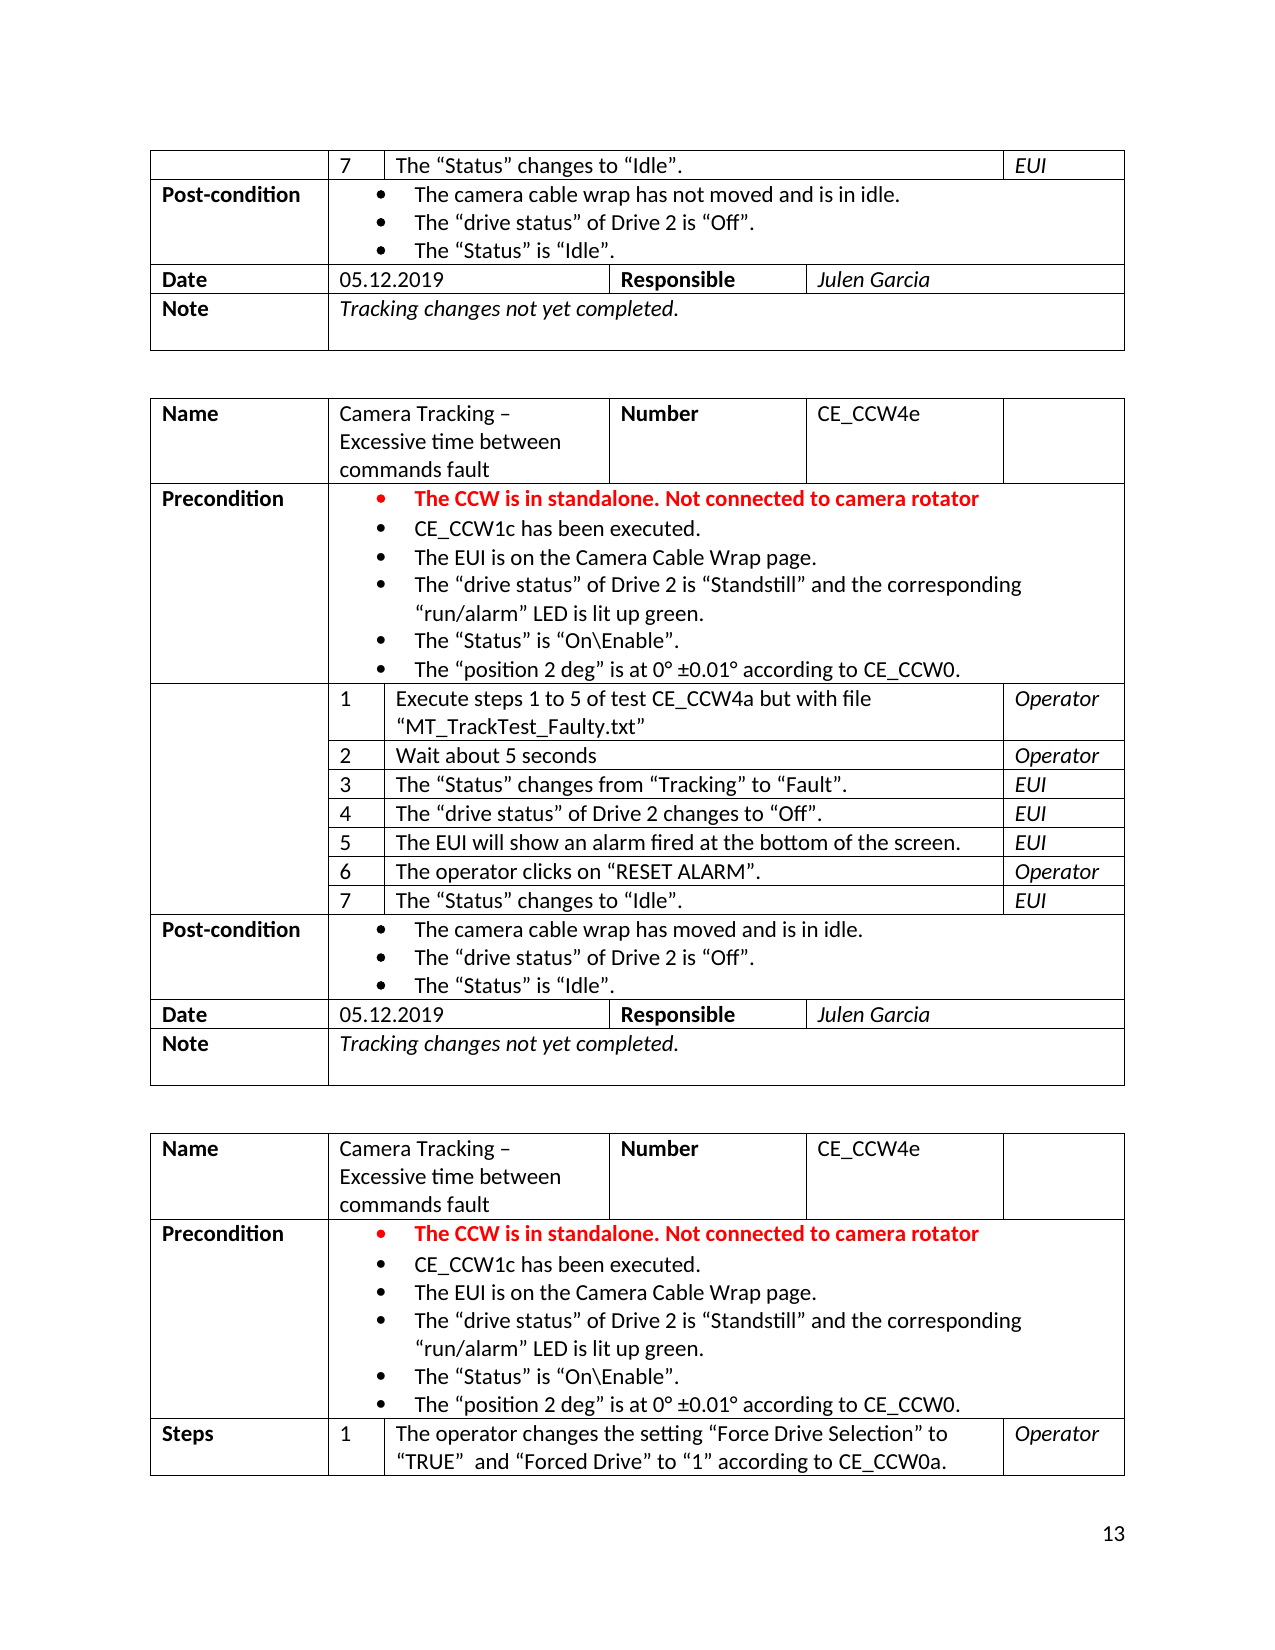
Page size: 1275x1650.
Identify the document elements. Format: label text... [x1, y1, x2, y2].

table_cell 1 [329, 684, 384, 740]
table_cell Post-condition [151, 180, 328, 264]
table_cell 5 [329, 828, 384, 856]
table_cell Precondition [151, 1220, 328, 1418]
table_cell Tracking changes not yet completed. [329, 1029, 1124, 1085]
table_cell EUI [1004, 886, 1124, 914]
table_cell Operator [1004, 1419, 1124, 1475]
table_cell Operator [1004, 741, 1124, 769]
table_header CE_CCW4e [807, 399, 1003, 483]
table_header Name [151, 1134, 328, 1218]
table_cell 6 [329, 857, 384, 885]
table_cell EUI [1004, 828, 1124, 856]
table_cell [151, 684, 328, 914]
table_cell The “Status” changes to “Idle”. [385, 151, 1003, 179]
table_cell The camera cable wrap has moved and is in idle. The “drive status” of Drive 2 is “Off”. The “Status” is “Idle”. [329, 915, 1124, 999]
table_cell The “Status” changes to “Idle”. [385, 886, 1003, 914]
table_cell Julen Garcia [807, 1000, 1124, 1028]
table_header Camera Tracking – Excessive time between commands fault [329, 399, 609, 483]
table_cell The EUI will show an alarm fired at the bottom of the screen. [385, 828, 1003, 856]
table_cell 1 [329, 1419, 384, 1475]
table_cell Date [151, 265, 328, 293]
table_cell Note [151, 294, 328, 350]
table_cell The camera cable wrap has not moved and is in idle. The “drive status” of Drive 2 is “Off”. The “Status” is “Idle”. [329, 180, 1124, 264]
table_cell 4 [329, 799, 384, 827]
table_cell Precondition [151, 484, 328, 683]
table_cell Responsible [610, 1000, 806, 1028]
table_header [1004, 1134, 1124, 1218]
table_cell EUI [1004, 799, 1124, 827]
table_cell Post-condition [151, 915, 328, 999]
table_header Name [151, 399, 328, 483]
table_cell Tracking changes not yet completed. [329, 294, 1124, 350]
table_cell Steps [151, 1419, 328, 1475]
table_header Number [610, 399, 806, 483]
table_cell EUI [1004, 151, 1124, 179]
table_cell Responsible [610, 265, 806, 293]
table_cell EUI [1004, 770, 1124, 798]
table_cell 05.12.2019 [329, 1000, 609, 1028]
table_cell 7 [329, 886, 384, 914]
table_cell Wait about 5 seconds [385, 741, 1003, 769]
table_cell Date [151, 1000, 328, 1028]
table_cell 3 [329, 770, 384, 798]
table_cell Julen Garcia [807, 265, 1124, 293]
table_cell The operator changes the setting “Force Drive Selection” to “TRUE” and “Forced Drive” to “1” according to CE_CCW0a. [385, 1419, 1003, 1475]
table_cell Execute steps 1 to 5 of test CE_CCW4a but with file “MT_TrackTest_Faulty.txt” [385, 684, 1003, 740]
table_cell 7 [329, 151, 384, 179]
table_cell Operator [1004, 684, 1124, 740]
table_header CE_CCW4e [807, 1134, 1003, 1218]
table_header Number [610, 1134, 806, 1218]
table_cell 2 [329, 741, 384, 769]
table_cell The “drive status” of Drive 2 changes to “Off”. [385, 799, 1003, 827]
table_header [1004, 399, 1124, 483]
table_cell Operator [1004, 857, 1124, 885]
table_header Camera Tracking – Excessive time between commands fault [329, 1134, 609, 1218]
table_cell 05.12.2019 [329, 265, 609, 293]
table_cell The “Status” changes from “Tracking” to “Fault”. [385, 770, 1003, 798]
table_cell The operator clicks on “RESET ALARM”. [385, 857, 1003, 885]
table_cell Note [151, 1029, 328, 1085]
